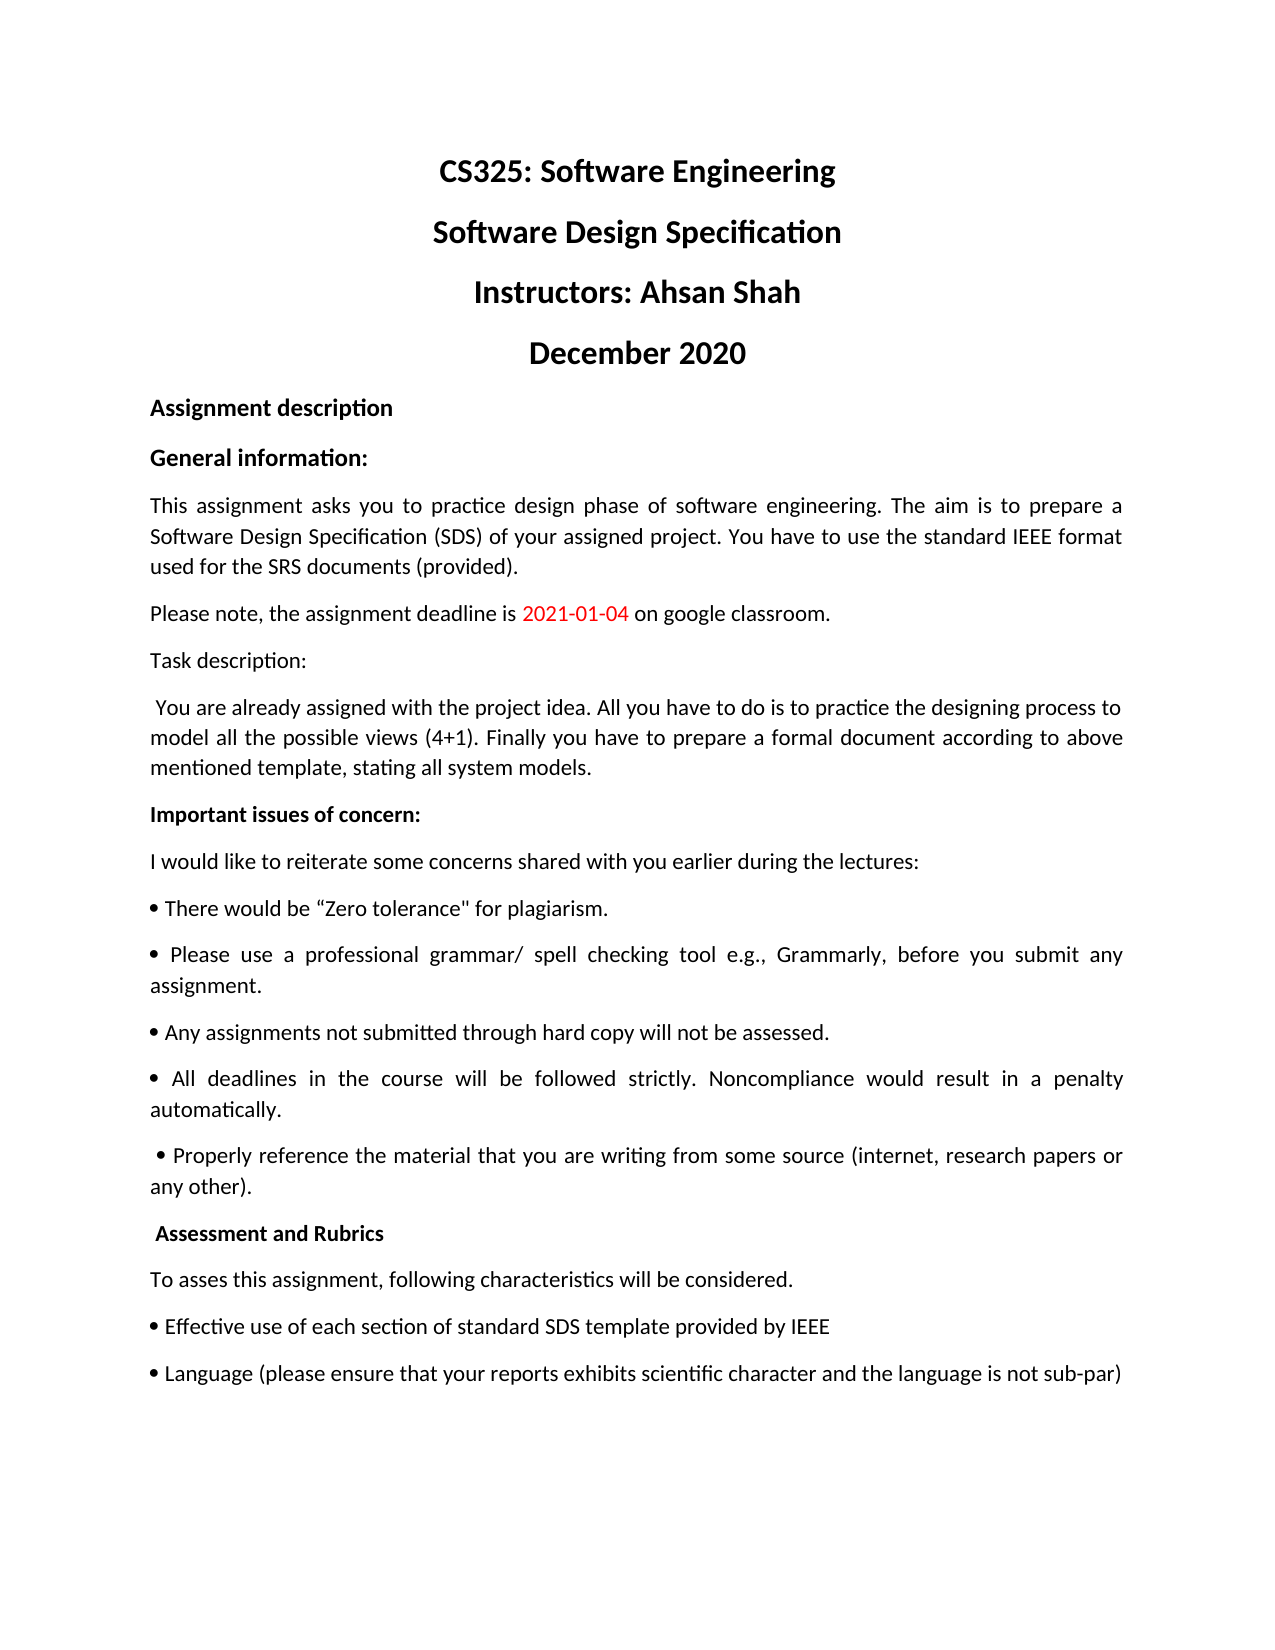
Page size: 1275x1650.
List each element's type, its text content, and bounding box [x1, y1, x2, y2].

text Assignment description [150, 392, 1125, 423]
text Software Design Specification [150, 211, 1125, 251]
text All deadlines in the course will be followed strictly. Noncompliance would result in a penalty automatically. [150, 1064, 1125, 1123]
text Instructors: Ahsan Shah [150, 271, 1125, 312]
text Assessment and Rubrics [150, 1219, 1125, 1247]
text December 2020 [150, 332, 1125, 373]
text Task description: [150, 646, 1125, 674]
text I would like to reiterate some concerns shared with you earlier during the lectures: [150, 847, 1125, 875]
text You are already assigned with the project idea. All you have to do is to practice the designing process to model all the possible views (4+1). Finally you have to prepare a formal document according to above mentioned template, stating all system models. [150, 693, 1125, 781]
text Effective use of each section of standard SDS template provided by IEEE [150, 1312, 1125, 1341]
text CS325: Software Engineering [150, 150, 1125, 191]
text General information: [150, 442, 1125, 473]
text Please use a professional grammar/ spell checking tool e.g., Grammarly, before you submit any assignment. [150, 941, 1125, 999]
text This assignment asks you to practice design phase of software engineering. The aim is to prepare a Software Design Specification (SDS) of your assigned project. You have to use the standard IEEE format used for the SRS documents (provided). [150, 492, 1125, 580]
text Important issues of concern: [150, 800, 1125, 828]
text There would be “Zero tolerance" for plagiarism. [150, 894, 1125, 922]
text Any assignments not submitted through hard copy will not be assessed. [150, 1018, 1125, 1046]
text Properly reference the material that you are writing from some source (internet, research papers or any other). [150, 1142, 1125, 1200]
text Language (please ensure that your reports exhibits scientific character and the language is not sub-par) [150, 1359, 1125, 1387]
text Please note, the assignment deadline is 2021-01-04 on google classroom. [150, 599, 1125, 627]
text To asses this assignment, following characteristics will be considered. [150, 1266, 1125, 1294]
